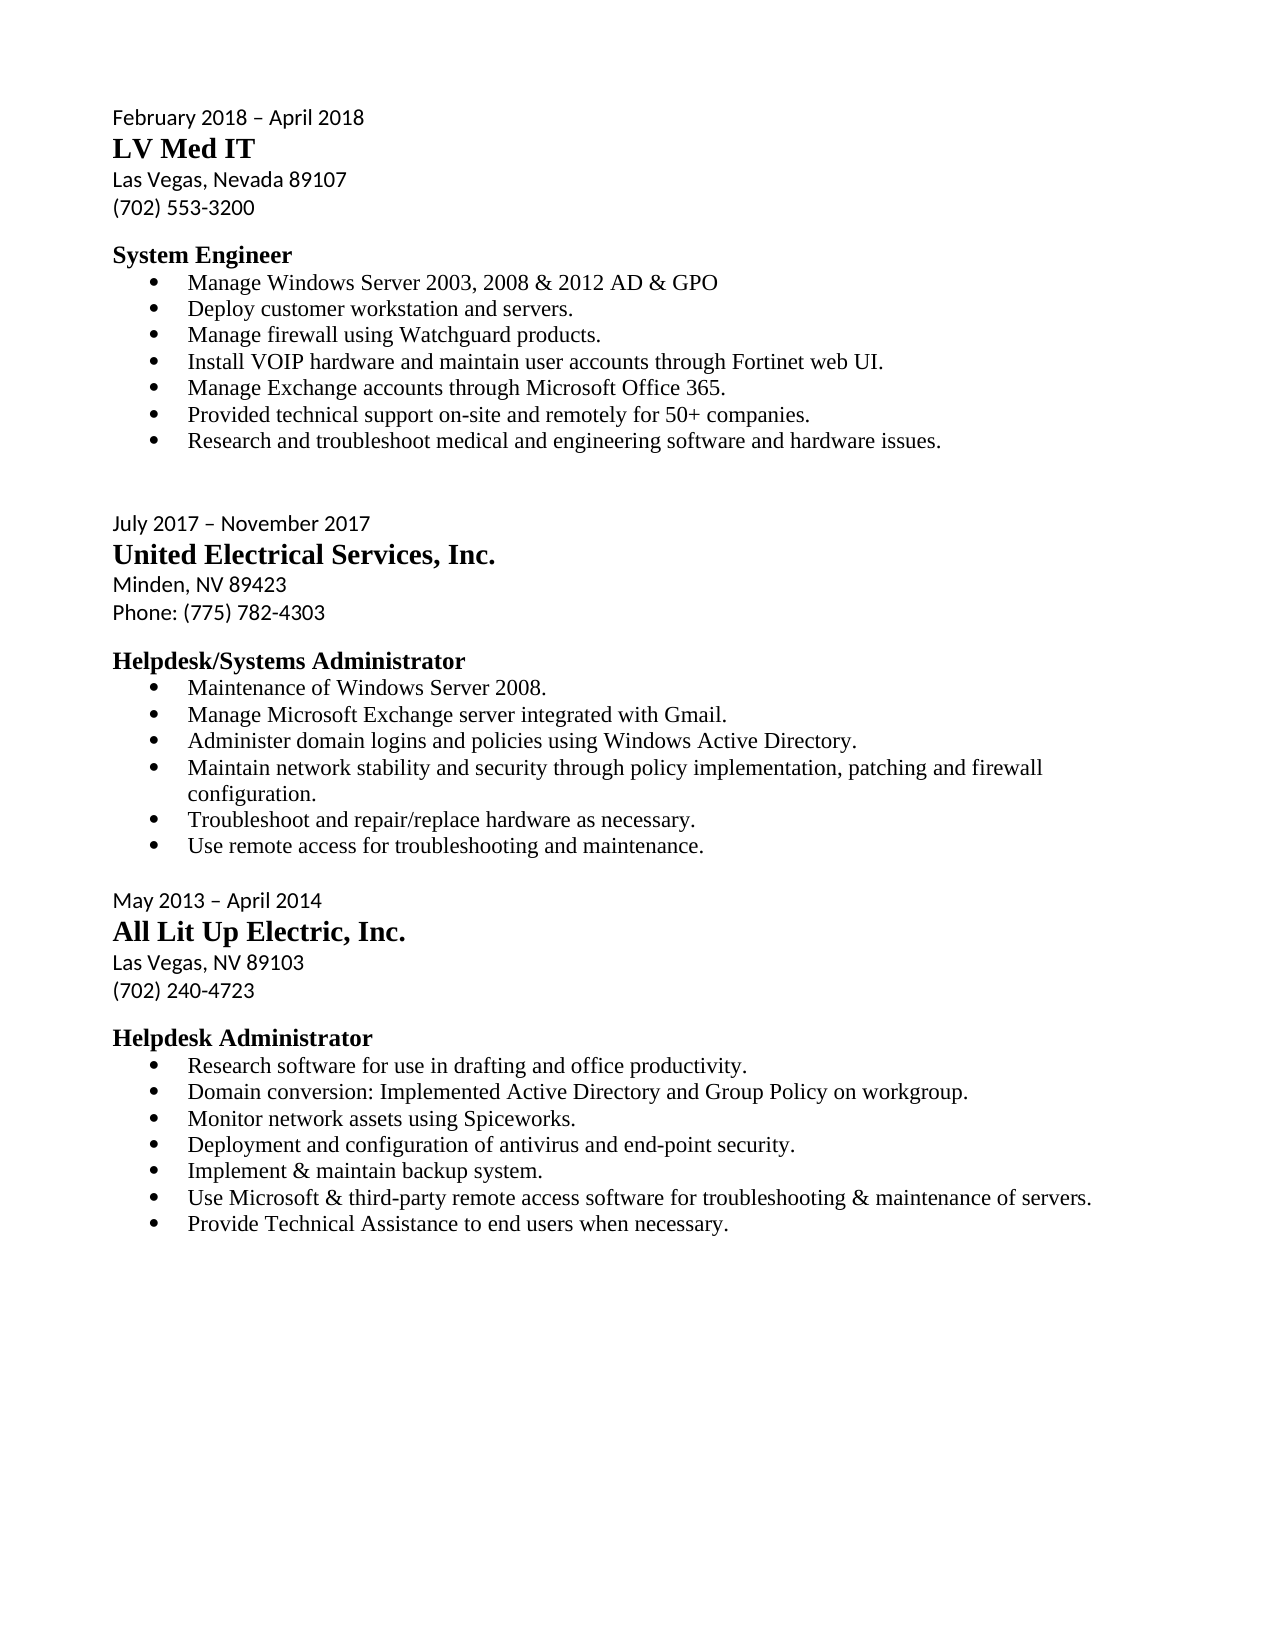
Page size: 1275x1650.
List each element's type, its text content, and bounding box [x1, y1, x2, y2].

text Minden, NV 89423 [112, 571, 1162, 598]
list Manage Exchange accounts through Microsoft Office 365. [150, 374, 1162, 401]
list Use Microsoft & third-party remote access software for troubleshooting & maintenance of servers. [150, 1184, 1162, 1210]
text Las Vegas, NV 89103 [112, 948, 1162, 976]
list Provided technical support on-site and remotely for 50+ companies. [150, 401, 1162, 427]
list Monitor network assets using Spiceworks. [150, 1105, 1162, 1131]
list Manage firewall using Watchguard products. [150, 322, 1162, 348]
list Deployment and configuration of antivirus and end-point security. [150, 1131, 1162, 1157]
text (702) 240-4723 [112, 976, 1162, 1004]
list Maintenance of Windows Server 2008. [150, 674, 1162, 701]
list Troubleshoot and repair/replace hardware as necessary. [150, 806, 1162, 833]
text May 2013 – April 2014 [112, 887, 1162, 914]
list Manage Microsoft Exchange server integrated with Gmail. [150, 701, 1162, 727]
list Implement & maintain backup system. [150, 1157, 1162, 1184]
list Provide Technical Assistance to end users when necessary. [150, 1210, 1162, 1237]
text All Lit Up Electric, Inc. [112, 914, 1162, 948]
text (702) 553-3200 [112, 193, 1162, 221]
text July 2017 – November 2017 [112, 509, 1162, 537]
text Las Vegas, Nevada 89107 [112, 165, 1162, 193]
text United Electrical Services, Inc. [112, 537, 1162, 571]
list Maintain network stability and security through policy implementation, patching and firewall configuration. [150, 753, 1162, 806]
list Deploy customer workstation and servers. [150, 295, 1162, 322]
text System Engineer [112, 240, 1162, 269]
text Phone: (775) 782-4303 [112, 598, 1162, 627]
text February 2018 – April 2018 [112, 103, 1162, 131]
list Research and troubleshoot medical and engineering software and hardware issues. [150, 427, 1162, 453]
list Research software for use in drafting and office productivity. [150, 1052, 1162, 1078]
list Domain conversion: Implemented Active Directory and Group Policy on workgroup. [150, 1078, 1162, 1105]
list Use remote access for troubleshooting and maintenance. [150, 833, 1162, 859]
list Manage Windows Server 2003, 2008 & 2012 AD & GPO [150, 269, 1162, 295]
text LV Med IT [112, 131, 1162, 165]
text Helpdesk/Systems Administrator [112, 646, 1162, 674]
text Helpdesk Administrator [112, 1023, 1162, 1052]
list Install VOIP hardware and maintain user accounts through Fortinet web UI. [150, 348, 1162, 374]
list Administer domain logins and policies using Windows Active Directory. [150, 727, 1162, 753]
